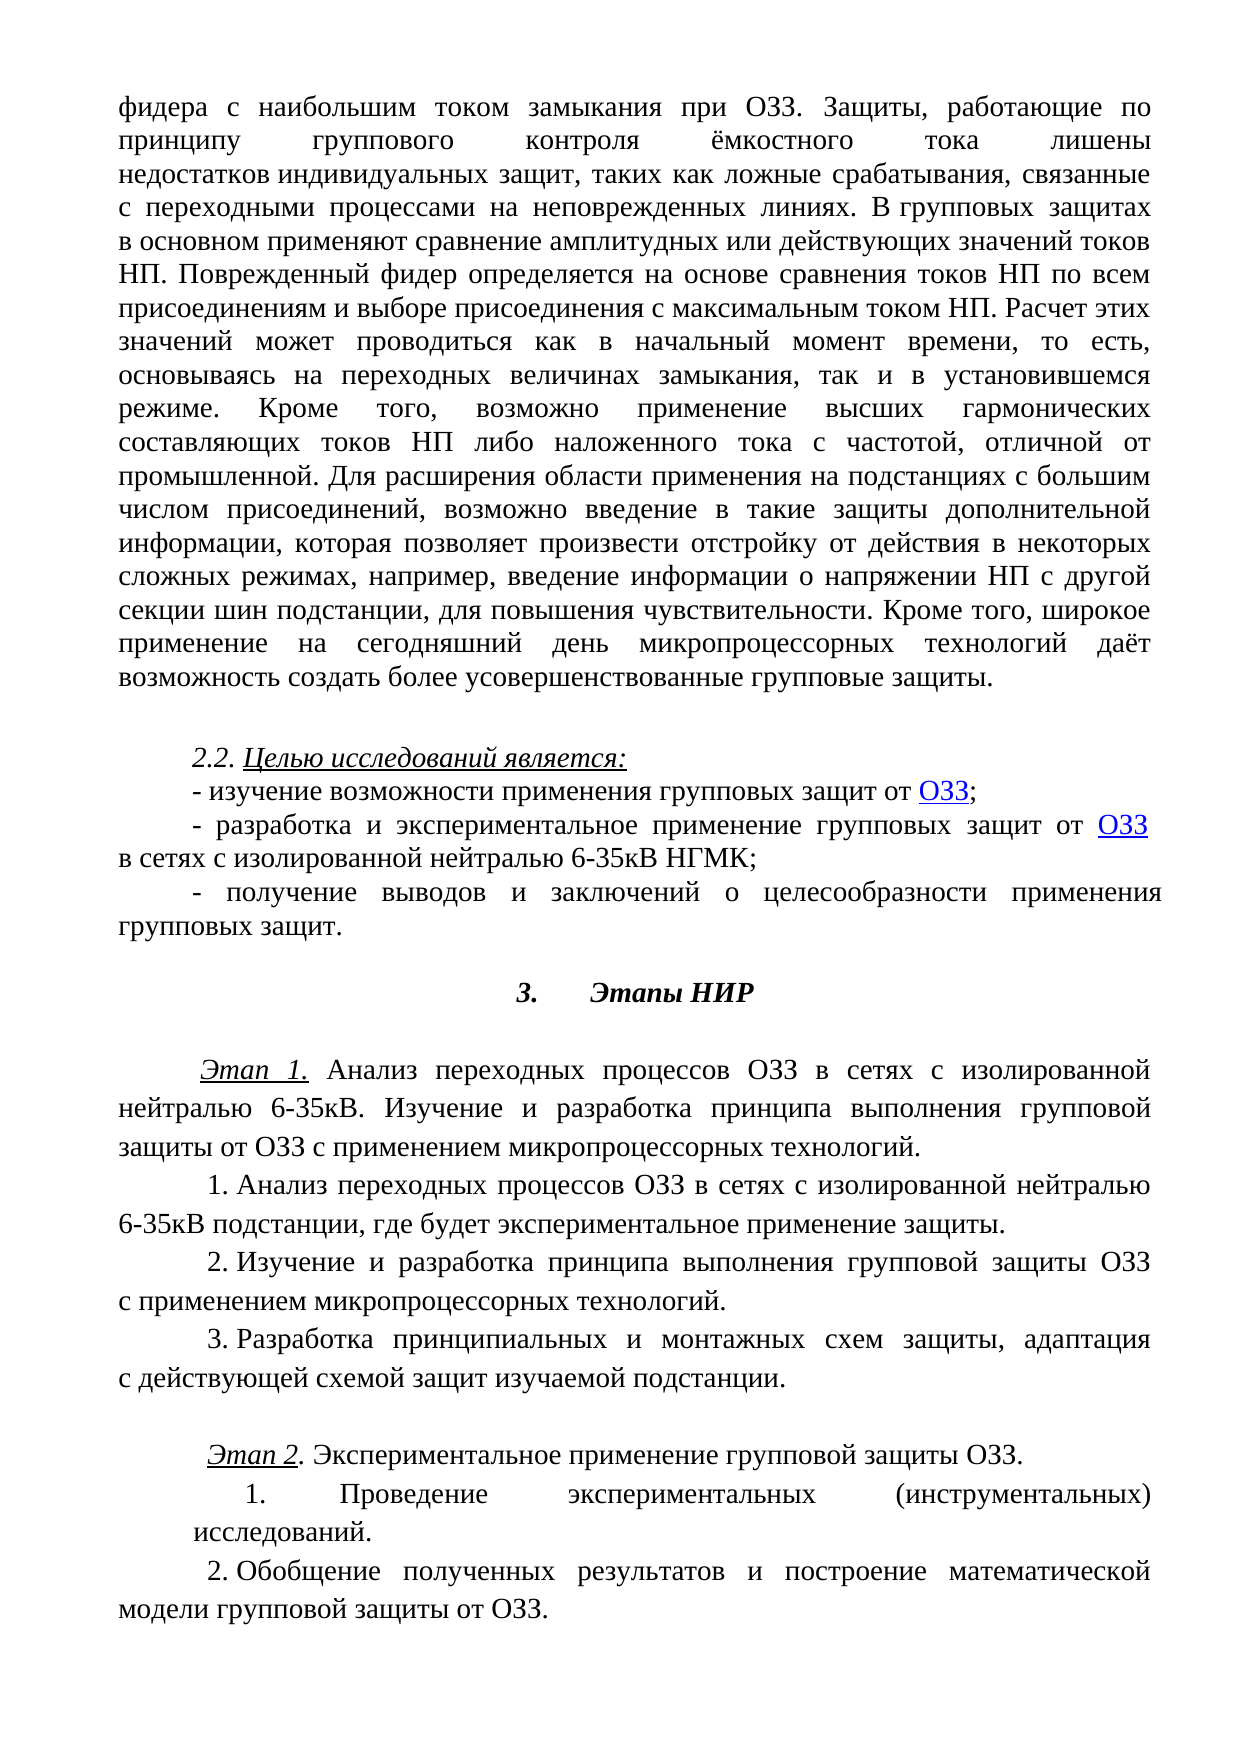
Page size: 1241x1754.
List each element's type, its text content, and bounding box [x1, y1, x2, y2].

text - разработка и экспериментальное применение групповых защит от ОЗЗ в сетях с изолированной нейтралью 6-35кВ НГМК; [118, 807, 1162, 874]
list Обобщение полученных результатов и построение математической модели групповой защиты от ОЗЗ. [118, 1553, 1152, 1625]
list Этап 1. Анализ переходных процессов ОЗЗ в сетях с изолированной нейтралью 6-35кВ. Изучение и разработка принципа выполнения групповой защиты от ОЗЗ с применением микропроцессорных технологий. [118, 1052, 1152, 1162]
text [118, 89, 1152, 692]
list Изучение и разработка принципа выполнения групповой защиты ОЗЗ с применением микропроцессорных технологий. [118, 1244, 1152, 1317]
list Анализ переходных процессов ОЗЗ в сетях с изолированной нейтралью 6-35кВ подстанции, где будет экспериментальное применение защиты. [118, 1167, 1152, 1239]
text - изучение возможности применения групповых защит от ОЗЗ; [118, 773, 1162, 807]
list Разработка принципиальных и монтажных схем защиты, адаптация с действующей схемой защит изучаемой подстанции. [118, 1322, 1152, 1394]
list Этап 2. Экспериментальное применение групповой защиты ОЗЗ. [207, 1437, 1152, 1471]
list Проведение экспериментальных (инструментальных) исследований. [193, 1476, 1152, 1548]
list Этапы НИР [118, 975, 1152, 1008]
text 2.2. Целью исследований является: [118, 740, 1162, 773]
text - получение выводов и заключений о целесообразности применения групповых защит. [118, 874, 1162, 941]
